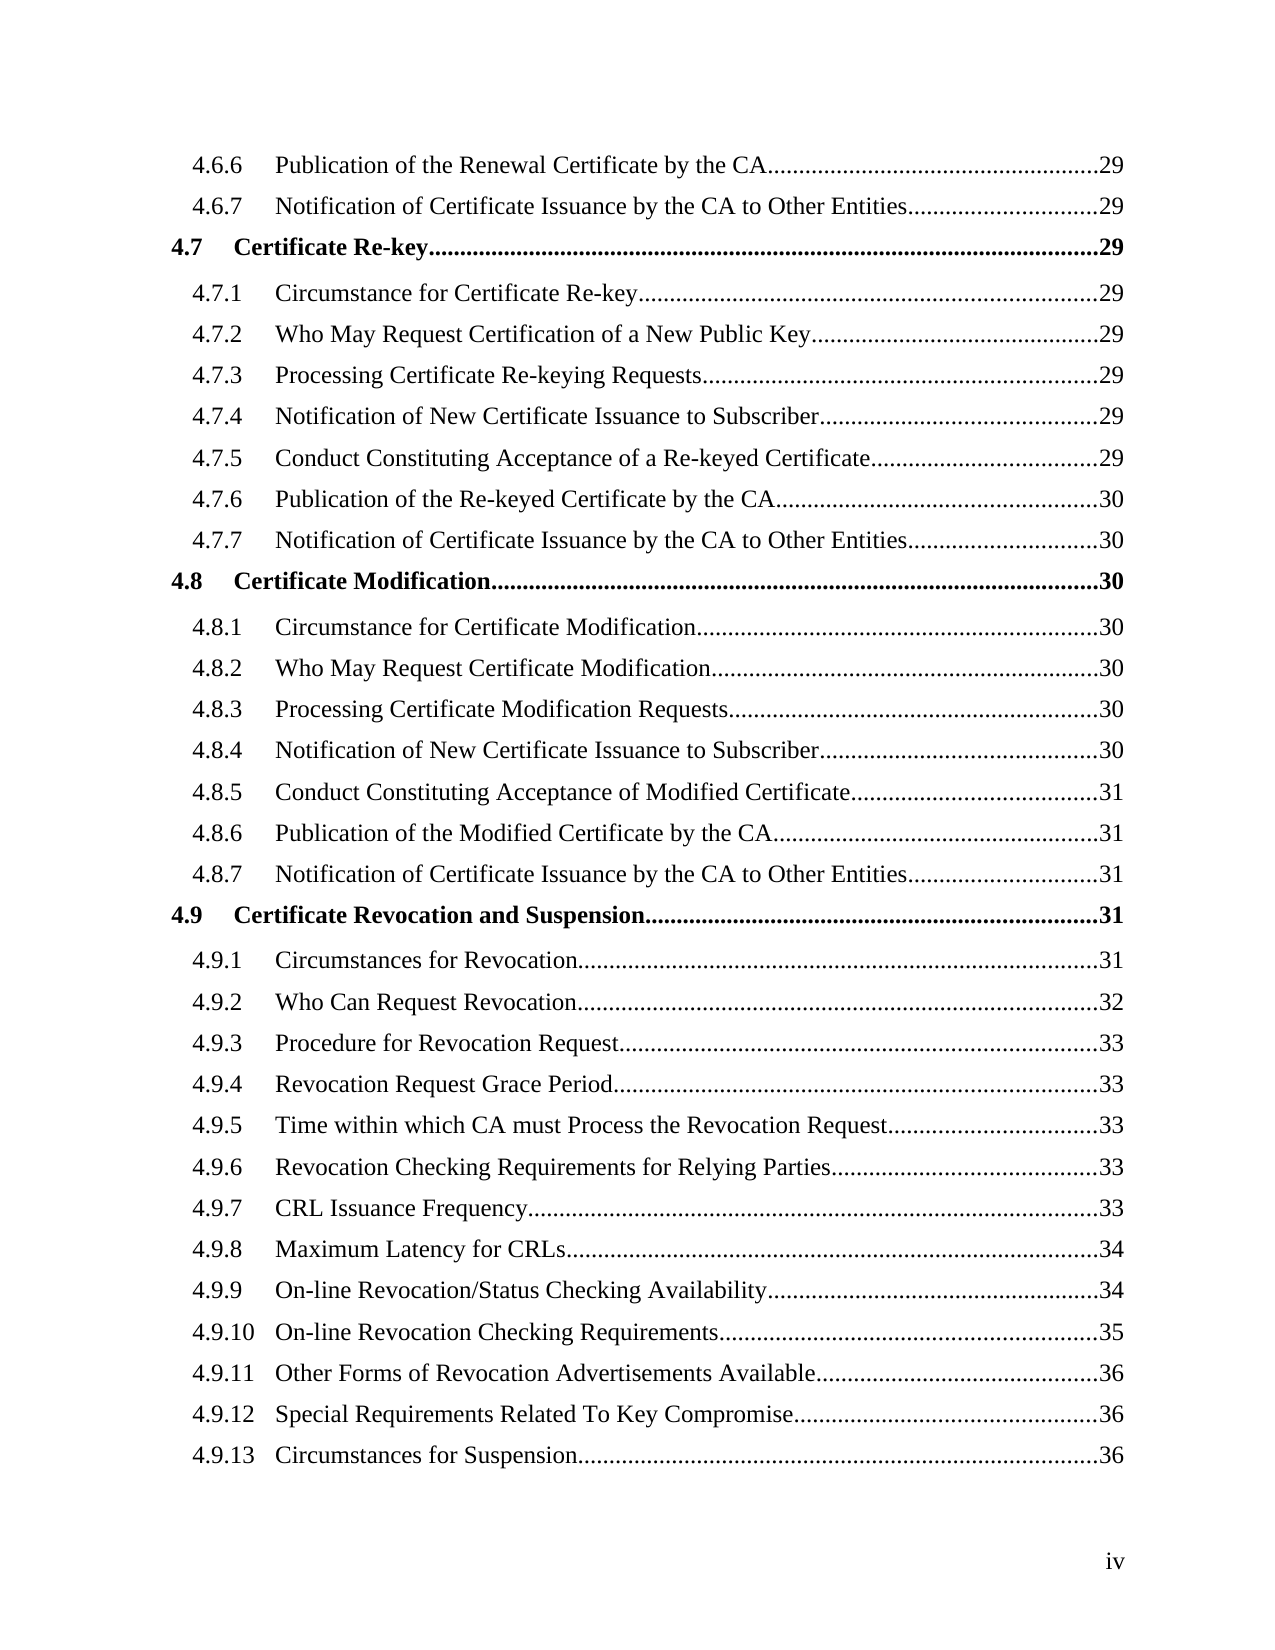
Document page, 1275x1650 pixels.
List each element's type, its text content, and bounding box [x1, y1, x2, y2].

text 4.7.6 Publication of the Re-keyed Certificate by the CA 30 [192, 484, 1125, 513]
text 4.9.10 On-line Revocation Checking Requirements 35 [192, 1317, 1125, 1346]
text 4.6.6 Publication of the Renewal Certificate by the CA 29 [192, 150, 1125, 179]
text 4.8.4 Notification of New Certificate Issuance to Subscriber 30 [192, 735, 1125, 764]
text 4.9.2 Who Can Request Revocation 32 [192, 987, 1125, 1016]
text 4.9.7 CRL Issuance Frequency 33 [192, 1193, 1125, 1222]
text 4.9 Certificate Revocation and Suspension 31 [171, 900, 1125, 929]
text 4.7.3 Processing Certificate Re-keying Requests 29 [192, 360, 1125, 389]
text 4.9.6 Revocation Checking Requirements for Relying Parties 33 [192, 1152, 1125, 1181]
text 4.7.7 Notification of Certificate Issuance by the CA to Other Entities 30 [192, 525, 1125, 554]
text 4.8.5 Conduct Constituting Acceptance of Modified Certificate 31 [192, 777, 1125, 805]
text 4.7.5 Conduct Constituting Acceptance of a Re-keyed Certificate 29 [192, 443, 1125, 471]
text 4.9.5 Time within which CA must Process the Revocation Request 33 [192, 1111, 1125, 1139]
text 4.7 Certificate Re-key 29 [171, 232, 1125, 261]
text 4.7.4 Notification of New Certificate Issuance to Subscriber 29 [192, 401, 1125, 430]
text 4.9.3 Procedure for Revocation Request 33 [192, 1028, 1125, 1057]
text 4.9.11 Other Forms of Revocation Advertisements Available 36 [192, 1358, 1125, 1387]
text 4.8.3 Processing Certificate Modification Requests 30 [192, 694, 1125, 723]
text 4.9.9 On-line Revocation/Status Checking Availability 34 [192, 1276, 1125, 1304]
text 4.9.12 Special Requirements Related To Key Compromise 36 [192, 1399, 1125, 1428]
text 4.9.13 Circumstances for Suspension 36 [192, 1441, 1125, 1469]
text 4.8.6 Publication of the Modified Certificate by the CA 31 [192, 818, 1125, 847]
text 4.9.1 Circumstances for Revocation 31 [192, 946, 1125, 974]
text 4.9.4 Revocation Request Grace Period 33 [192, 1069, 1125, 1098]
text 4.7.1 Circumstance for Certificate Re-key 29 [192, 278, 1125, 306]
text 4.8.7 Notification of Certificate Issuance by the CA to Other Entities 31 [192, 859, 1125, 888]
text 4.9.8 Maximum Latency for CRLs 34 [192, 1234, 1125, 1263]
text 4.8.1 Circumstance for Certificate Modification 30 [192, 612, 1125, 640]
text 4.8 Certificate Modification 30 [171, 566, 1125, 595]
text 4.8.2 Who May Request Certificate Modification 30 [192, 653, 1125, 682]
text 4.7.2 Who May Request Certification of a New Public Key 29 [192, 319, 1125, 348]
text 4.6.7 Notification of Certificate Issuance by the CA to Other Entities 29 [192, 191, 1125, 220]
